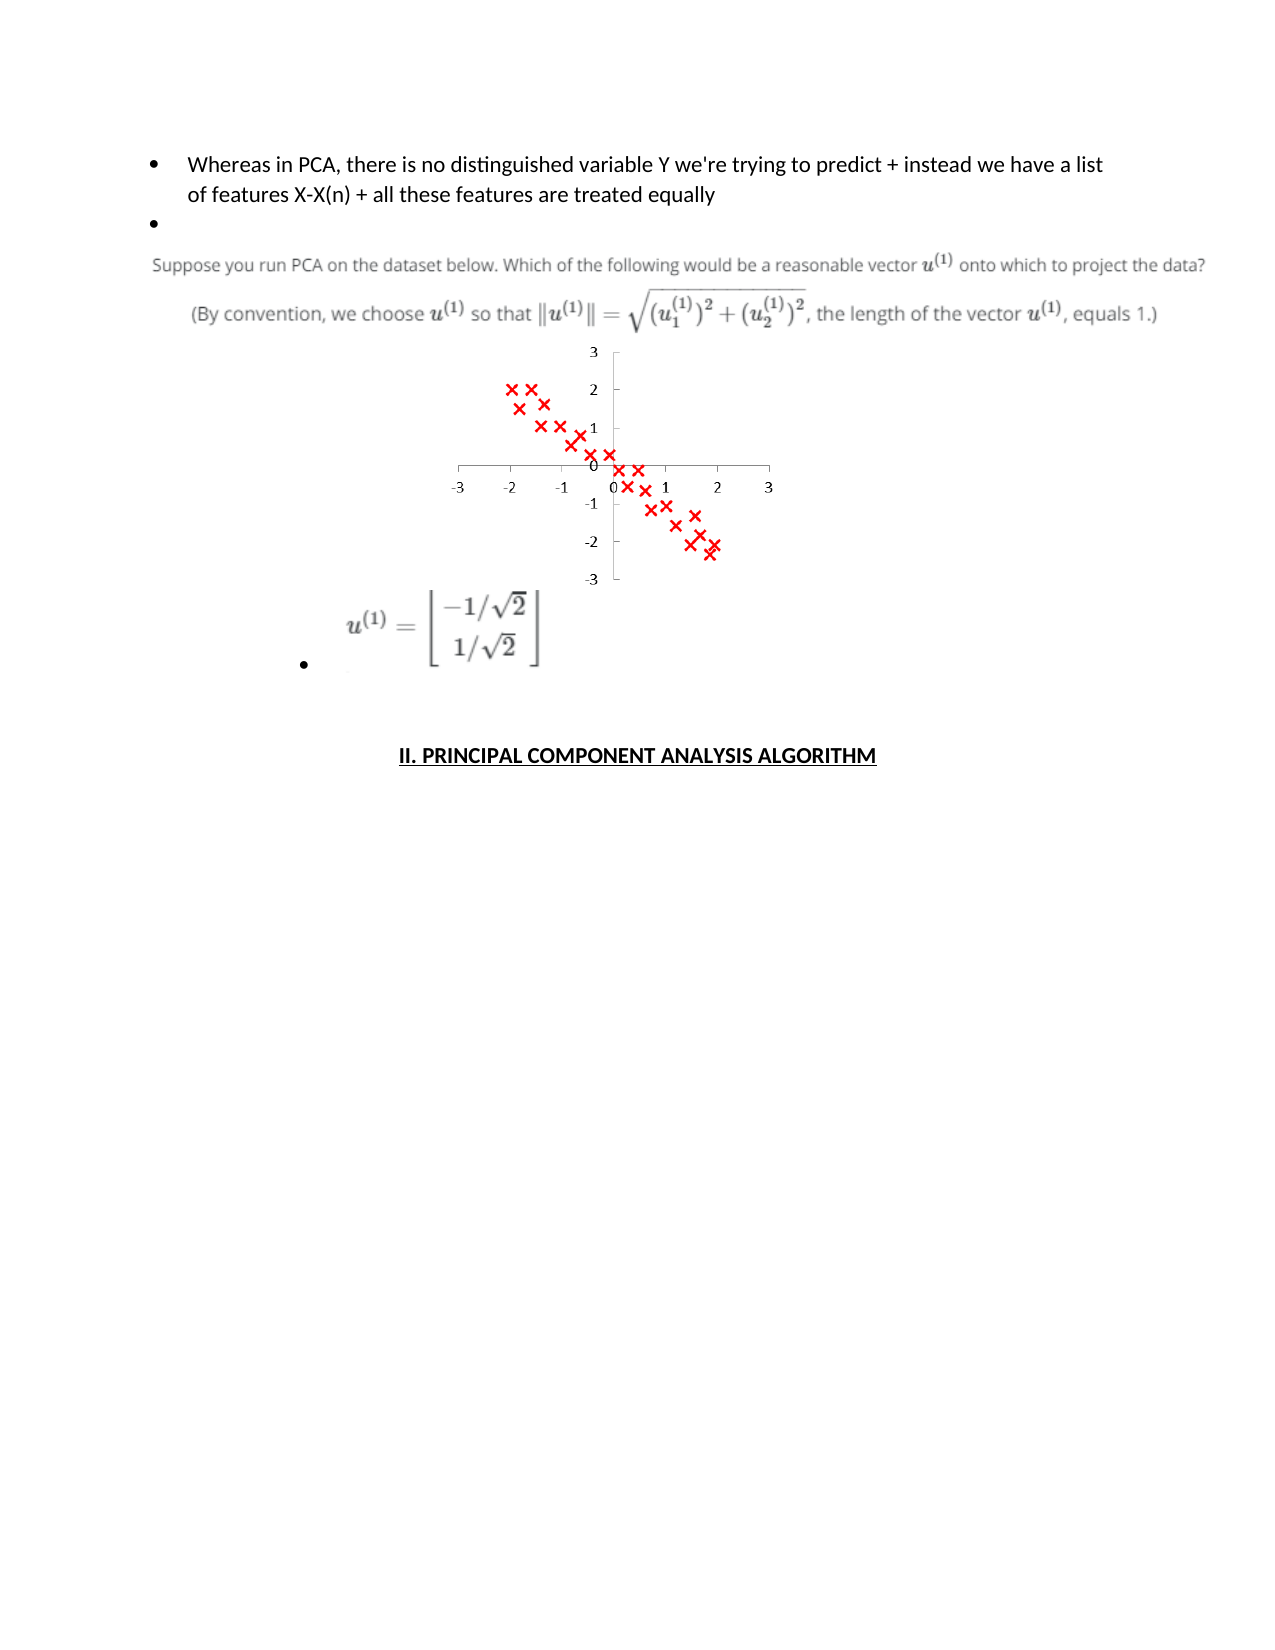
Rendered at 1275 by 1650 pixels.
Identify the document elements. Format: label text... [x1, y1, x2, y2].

picture [150, 240, 1208, 284]
list Whereas in PCA, there is no distinguished variable Y we're trying to predict + instead we have a list of features X-X(n) + all these features are treated equally [150, 150, 1125, 208]
list II. PRINCIPAL COMPONENT ANALYSIS ALGORITHM [150, 741, 1125, 769]
picture [450, 341, 780, 588]
picture [337, 590, 544, 673]
picture [187, 285, 1163, 340]
